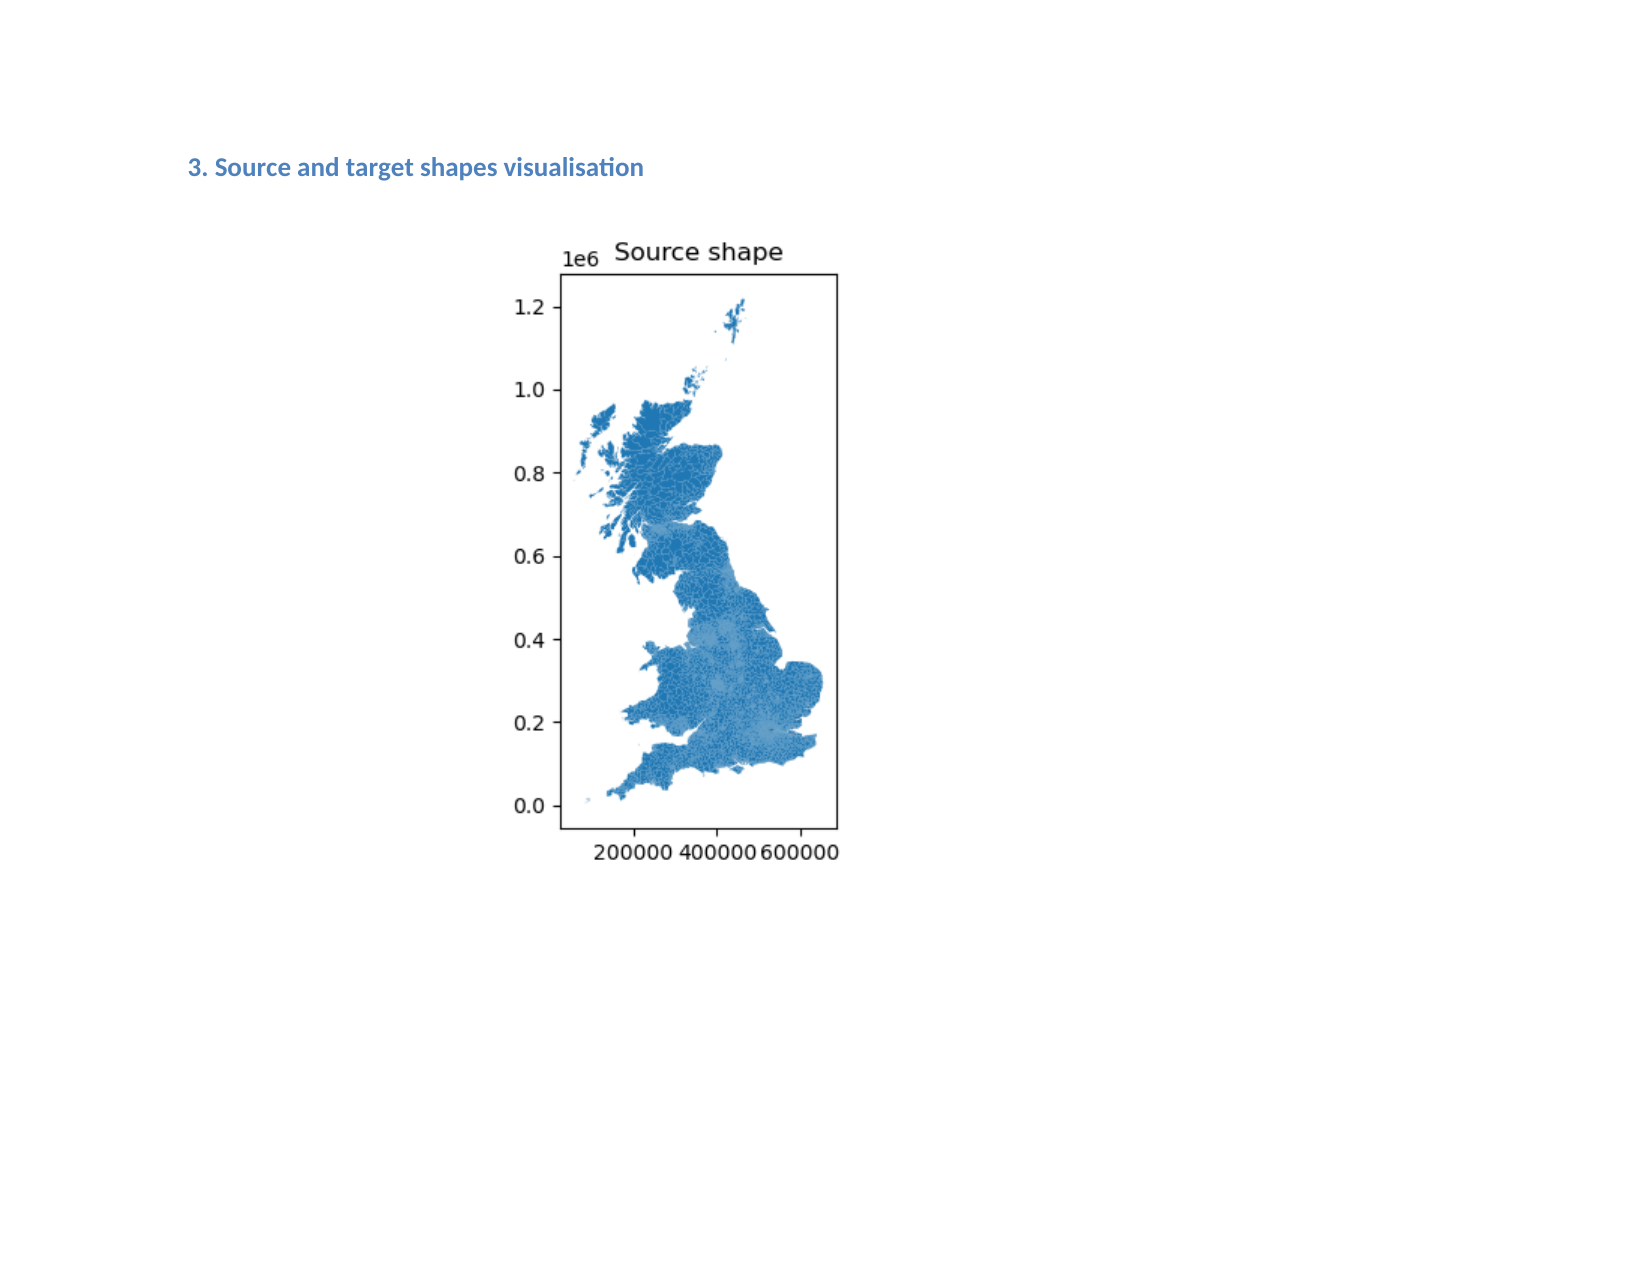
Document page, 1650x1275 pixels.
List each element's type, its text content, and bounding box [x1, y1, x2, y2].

picture [206, 187, 1167, 908]
subtitle 3. Source and target shapes visualisation [187, 150, 1462, 183]
